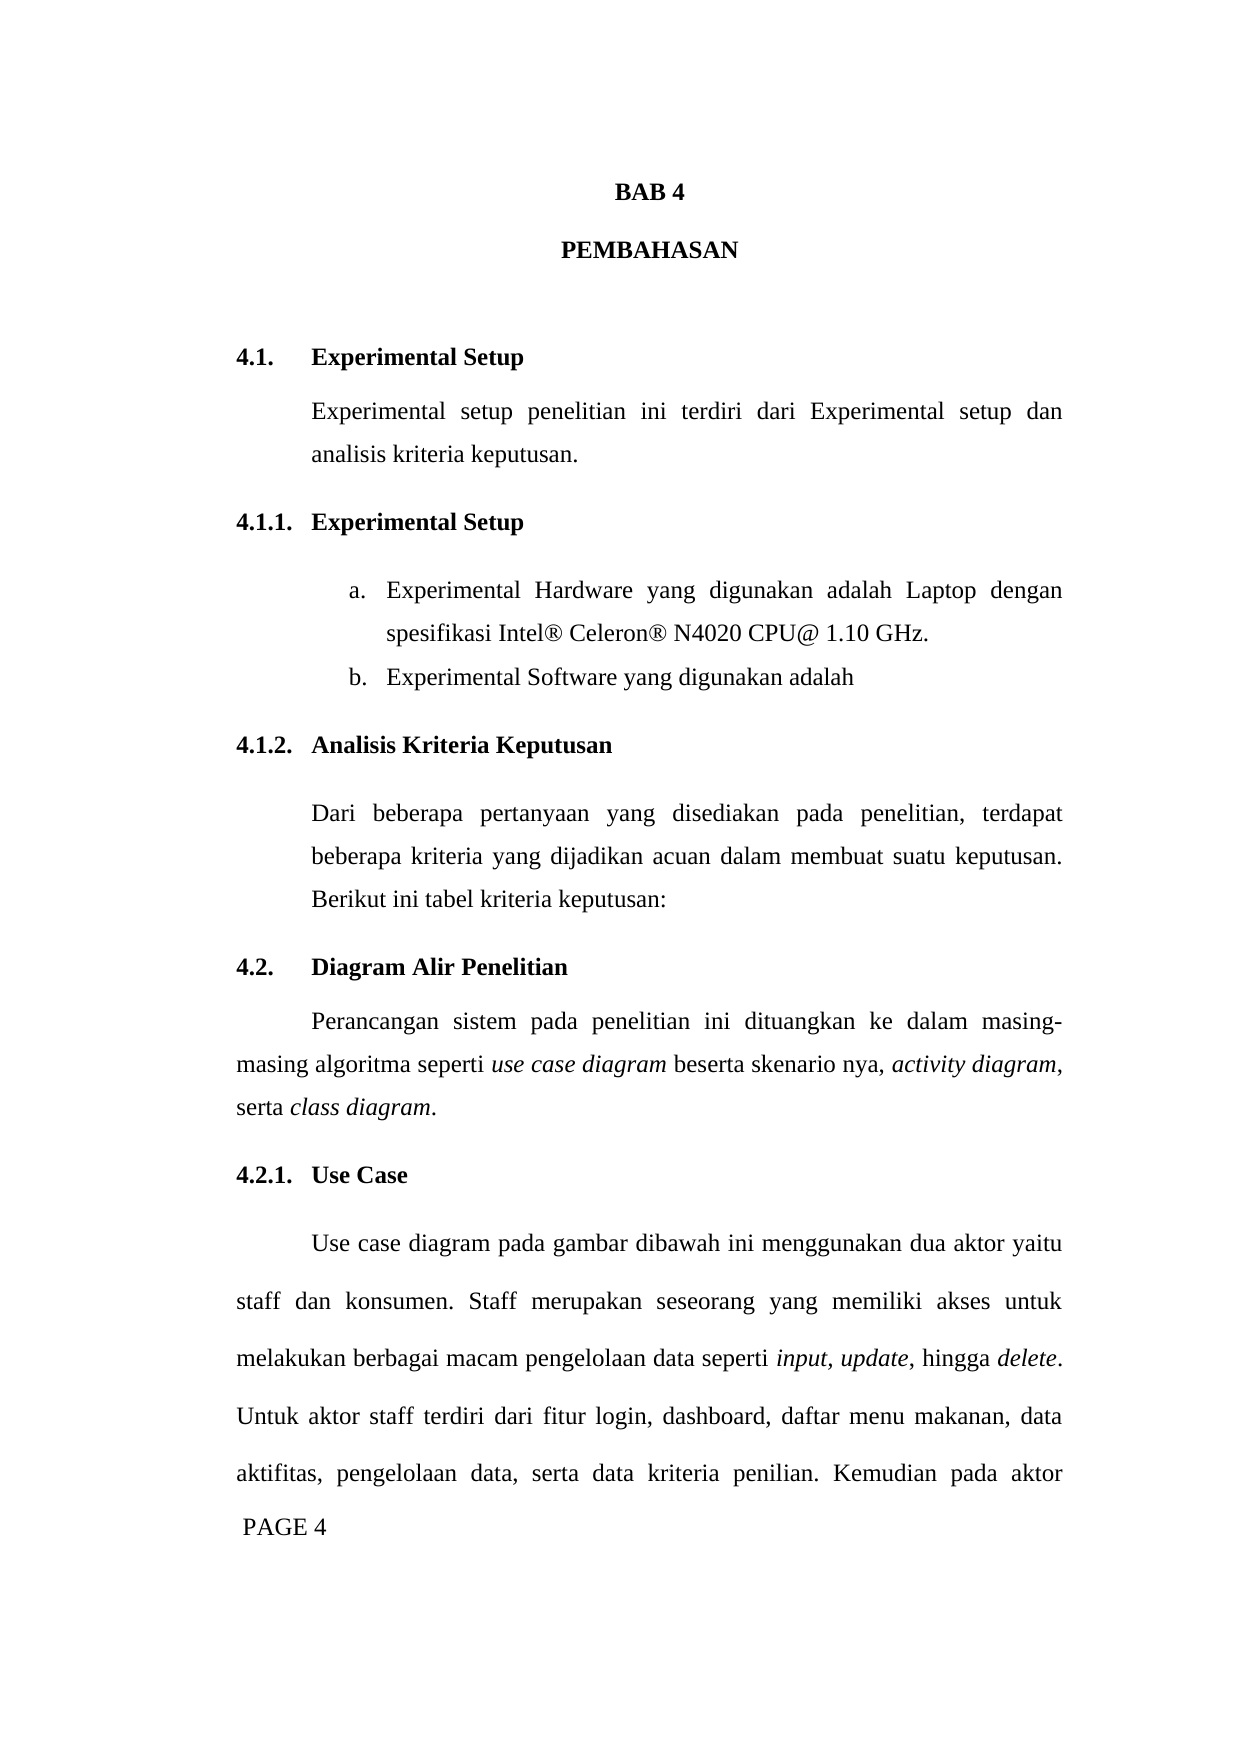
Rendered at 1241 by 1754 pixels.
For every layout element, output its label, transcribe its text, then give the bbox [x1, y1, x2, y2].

subtitle Analisis Kriteria Keputusan [236, 730, 1063, 758]
text Perancangan sistem pada penelitian ini dituangkan ke dalam masing-masing algoritma seperti use case diagram beserta skenario nya, activity diagram, serta class diagram. [236, 1006, 1063, 1121]
list Experimental Hardware yang digunakan adalah Laptop dengan spesifikasi Intel® Celeron® N4020 CPU@ 1.10 GHz. [349, 575, 1063, 647]
text Experimental setup penelitian ini terdiri dari Experimental setup dan analisis kriteria keputusan. [311, 396, 1063, 468]
subtitle Experimental Setup [236, 507, 1063, 536]
subtitle Experimental Setup [236, 342, 1063, 371]
list Experimental Software yang digunakan adalah [349, 662, 1063, 690]
subtitle Use Case [236, 1160, 1063, 1189]
subtitle PEMBAHASAN [236, 177, 1063, 263]
subtitle Diagram Alir Penelitian [236, 952, 1063, 981]
text Dari beberapa pertanyaan yang disediakan pada penelitian, terdapat beberapa kriteria yang dijadikan acuan dalam membuat suatu keputusan. Berikut ini tabel kriteria keputusan: [311, 798, 1063, 913]
